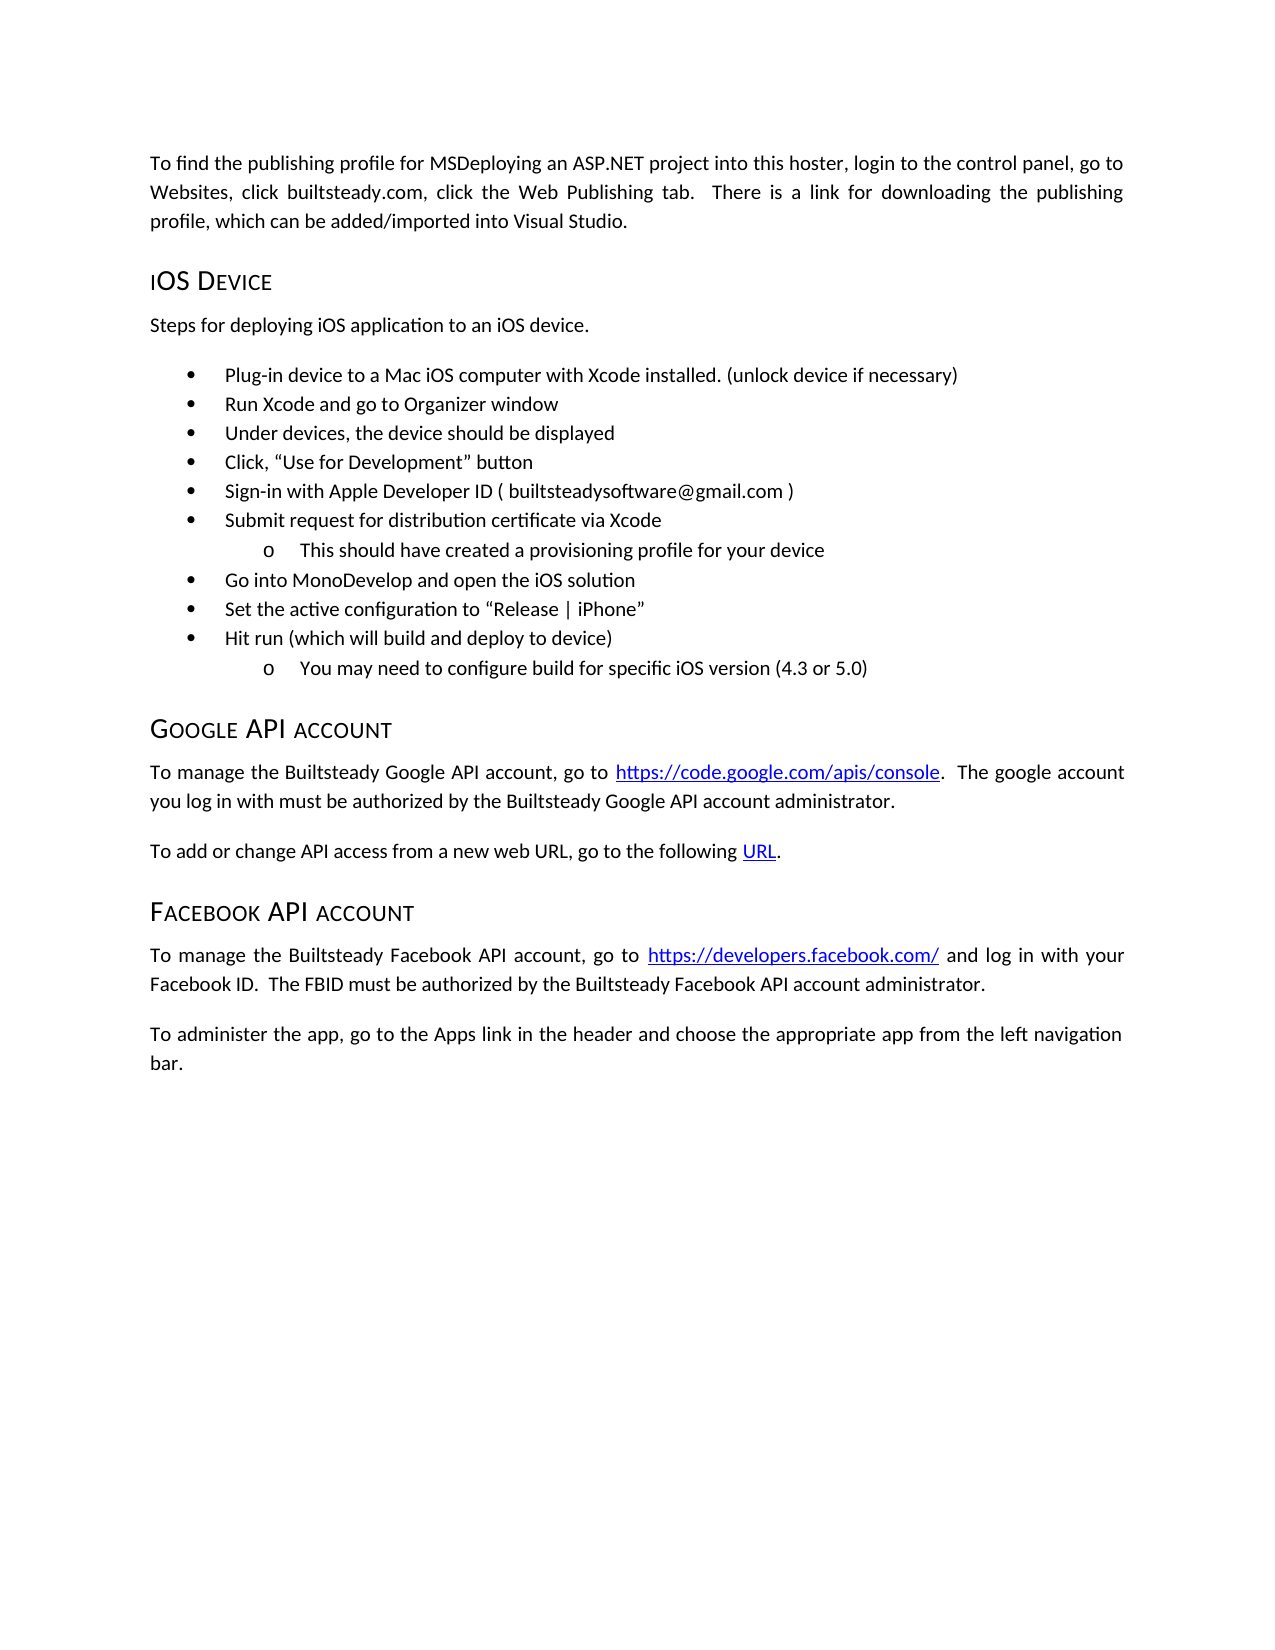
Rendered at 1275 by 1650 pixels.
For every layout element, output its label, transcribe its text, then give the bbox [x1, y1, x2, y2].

list You may need to configure build for specific iOS version (4.3 or 5.0) [262, 655, 1125, 681]
list Submit request for distribution certificate via Xcode [187, 508, 1125, 533]
list Set the active configuration to “Release | iPhone” [187, 596, 1125, 622]
list This should have created a provisioning profile for your device [262, 537, 1125, 563]
list Run Xcode and go to Organizer window [187, 391, 1125, 416]
list Hit run (which will build and deploy to device) [187, 626, 1125, 651]
text To add or change API access from a new web URL, go to the following URL. [150, 838, 1125, 864]
list Plug-in device to a Mac iOS computer with Xcode installed. (unlock device if necessary) [187, 362, 1125, 387]
text Steps for deploying iOS application to an iOS device. [150, 312, 1125, 337]
text To manage the Builtsteady Facebook API account, go to https://developers.facebook.com/ and log in with your Facebook ID. The FBID must be authorized by the Builtsteady Facebook API account administrator. [150, 942, 1125, 997]
list Click, “Use for Development” button [187, 449, 1125, 475]
list Go into MonoDevelop and open the iOS solution [187, 567, 1125, 593]
text To find the publishing profile for MSDeploying an ASP.NET project into this hoster, login to the control panel, go to Websites, click builtsteady.com, click the Web Publishing tab. There is a link for downloading the publishing profile, which can be added/imported into Visual Studio. [150, 150, 1125, 234]
text To manage the Builtsteady Google API account, go to https://code.google.com/apis/console. The google account you log in with must be authorized by the Builtsteady Google API account administrator. [150, 759, 1125, 814]
subtitle Facebook API account [150, 893, 1125, 928]
subtitle Google API account [150, 710, 1125, 746]
list Sign-in with Apple Developer ID ( builtsteadysoftware@gmail.com ) [187, 478, 1125, 504]
subtitle iOS Device [150, 262, 1125, 298]
list Under devices, the device should be displayed [187, 420, 1125, 446]
text To administer the app, go to the Apps link in the header and choose the appropriate app from the left navigation bar. [150, 1021, 1125, 1076]
